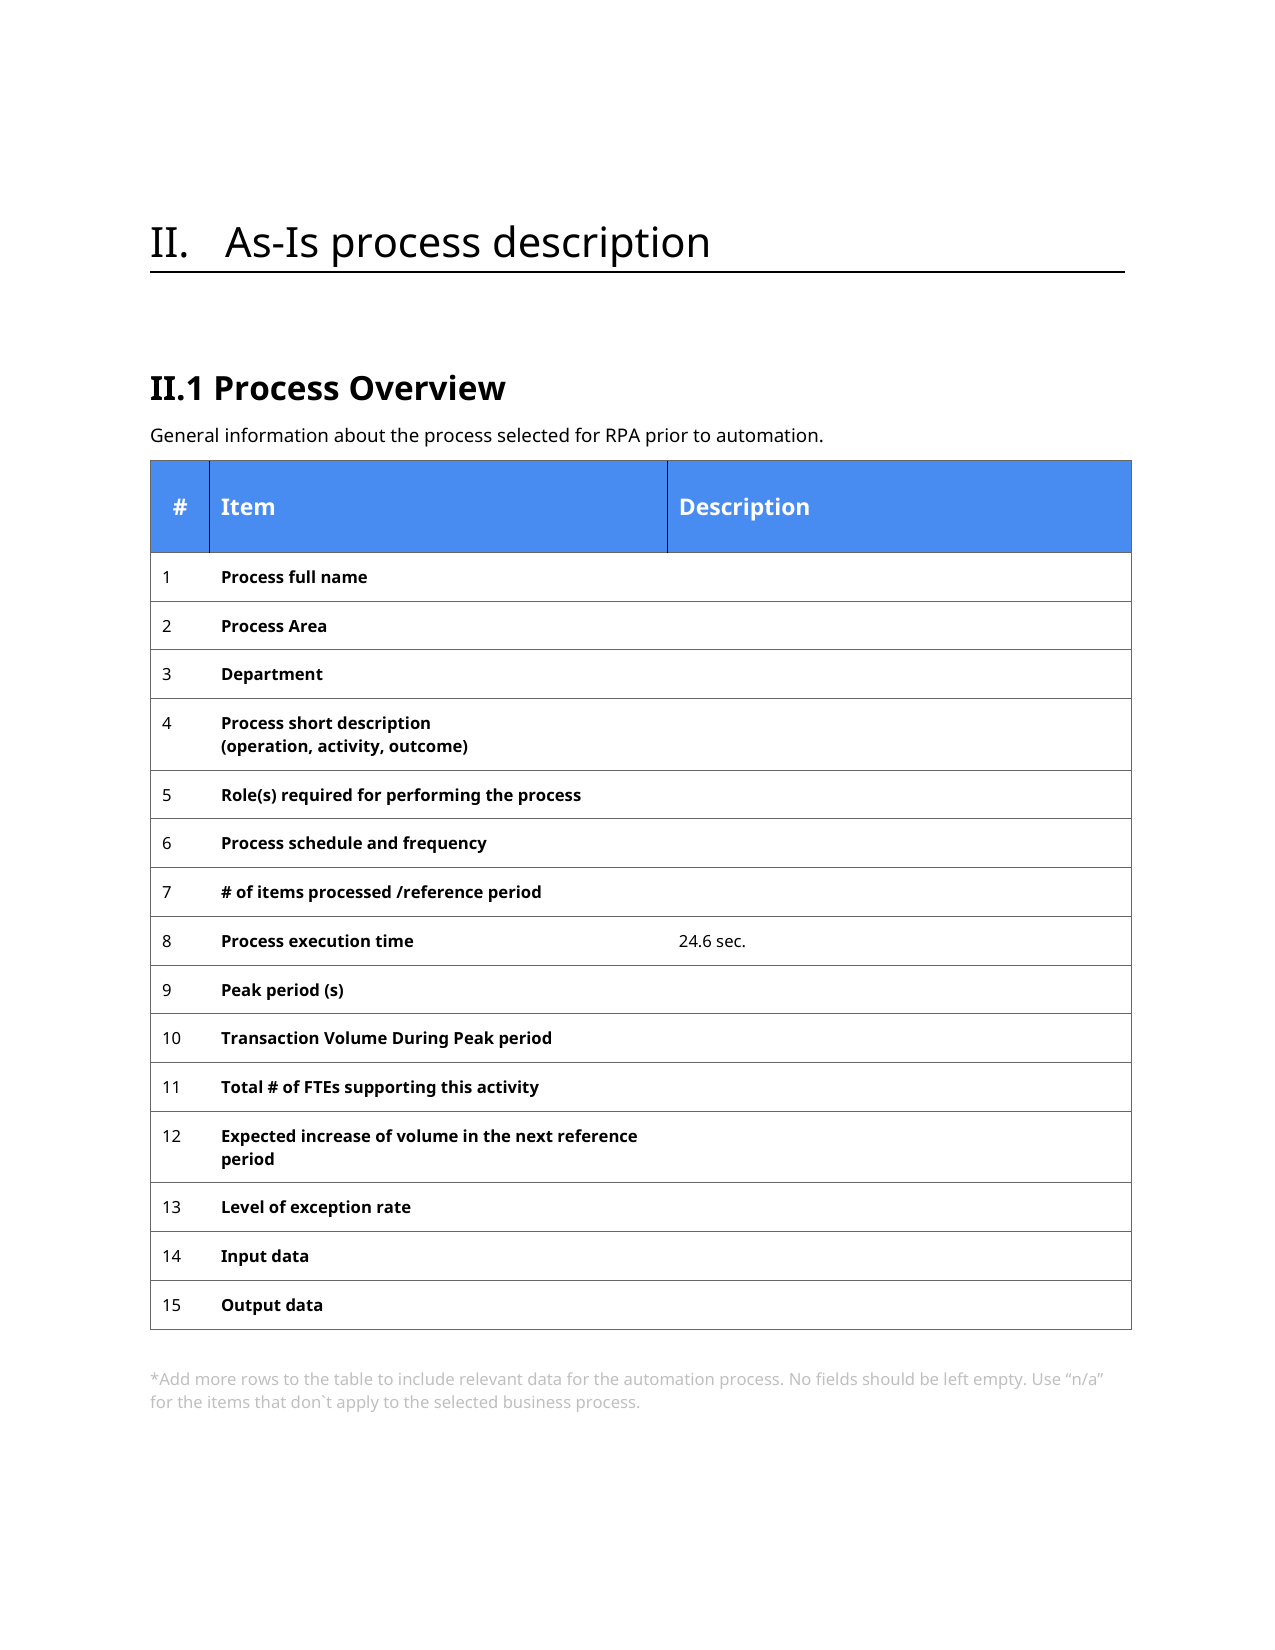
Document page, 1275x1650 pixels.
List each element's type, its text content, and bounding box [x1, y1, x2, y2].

table_cell Expected increase of volume in the next reference period [210, 1112, 667, 1182]
table_cell Total # of FTEs supporting this activity [210, 1063, 667, 1111]
table_cell 5 [151, 771, 209, 818]
table_cell Role(s) required for performing the process [210, 771, 667, 818]
table_cell [668, 868, 1131, 916]
table_cell Process schedule and frequency [210, 819, 667, 867]
text *Add more rows to the table to include relevant data for the automation process. No fields should be left empty. Use “n/a” for the items that don`t apply to the selected business process. [150, 1368, 1125, 1413]
table_cell 8 [151, 917, 209, 964]
table_cell 9 [151, 966, 209, 1013]
table_cell 12 [151, 1112, 209, 1182]
table_cell 11 [151, 1063, 209, 1111]
table_cell Process Area [210, 602, 667, 649]
table_cell [668, 1063, 1131, 1111]
table_cell [668, 1014, 1131, 1062]
table_cell Department [210, 650, 667, 698]
subtitle As-Is process description [150, 212, 1125, 271]
table_cell [668, 966, 1131, 1013]
table_cell [668, 1112, 1131, 1182]
table_cell Level of exception rate [210, 1183, 667, 1231]
table_cell [668, 1232, 1131, 1280]
table_cell Process full name [210, 553, 667, 601]
table_header Description [668, 461, 1131, 552]
table_cell Output data [210, 1281, 667, 1328]
table_cell Peak period (s) [210, 966, 667, 1013]
table_header # [151, 461, 209, 552]
table_cell Process execution time [210, 917, 667, 964]
table_cell [668, 602, 1131, 649]
table_cell 24.6 sec. [668, 917, 1131, 964]
subtitle II.1 Process Overview [150, 364, 1125, 410]
table_cell [668, 819, 1131, 867]
table_cell [668, 771, 1131, 818]
table_cell 15 [151, 1281, 209, 1328]
table_cell [668, 650, 1131, 698]
table_cell 3 [151, 650, 209, 698]
table_cell 6 [151, 819, 209, 867]
table_cell [668, 553, 1131, 601]
table_cell [668, 1183, 1131, 1231]
table_cell 2 [151, 602, 209, 649]
table_cell Input data [210, 1232, 667, 1280]
text General information about the process selected for RPA prior to automation. [150, 422, 1125, 448]
table_cell [668, 699, 1131, 769]
table_cell 14 [151, 1232, 209, 1280]
table_cell # of items processed /reference period [210, 868, 667, 916]
table_cell 1 [151, 553, 209, 601]
table_cell 10 [151, 1014, 209, 1062]
table_cell Transaction Volume During Peak period [210, 1014, 667, 1062]
table_cell 13 [151, 1183, 209, 1231]
table_cell 7 [151, 868, 209, 916]
table_cell [668, 1281, 1131, 1328]
table_cell Process short description (operation, activity, outcome) [210, 699, 667, 769]
table_cell 4 [151, 699, 209, 769]
table_header Item [210, 461, 667, 552]
